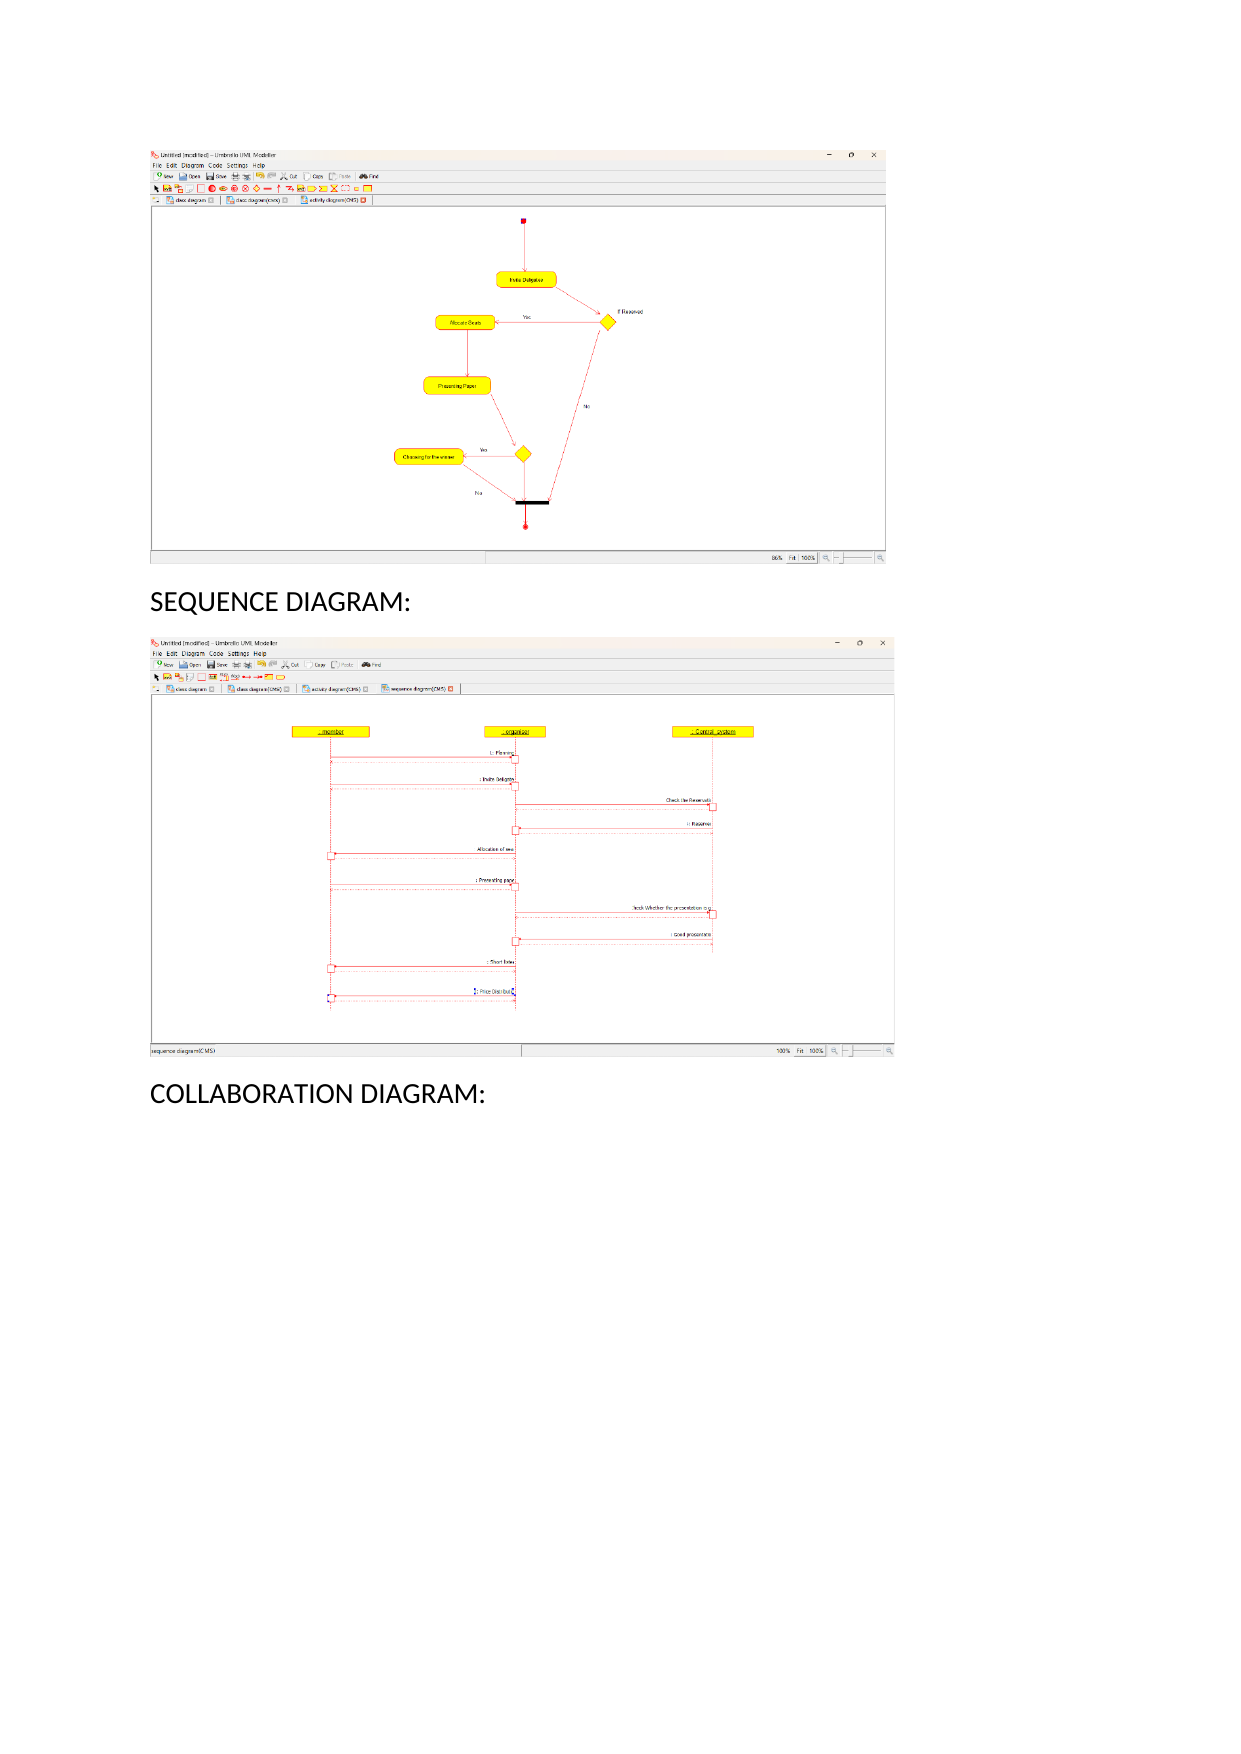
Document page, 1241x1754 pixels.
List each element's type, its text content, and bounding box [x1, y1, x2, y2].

text COLLABORATION DIAGRAM: [150, 1076, 1090, 1111]
text SEQUENCE DIAGRAM: [150, 583, 1090, 618]
picture [150, 150, 886, 564]
picture [150, 637, 895, 1057]
